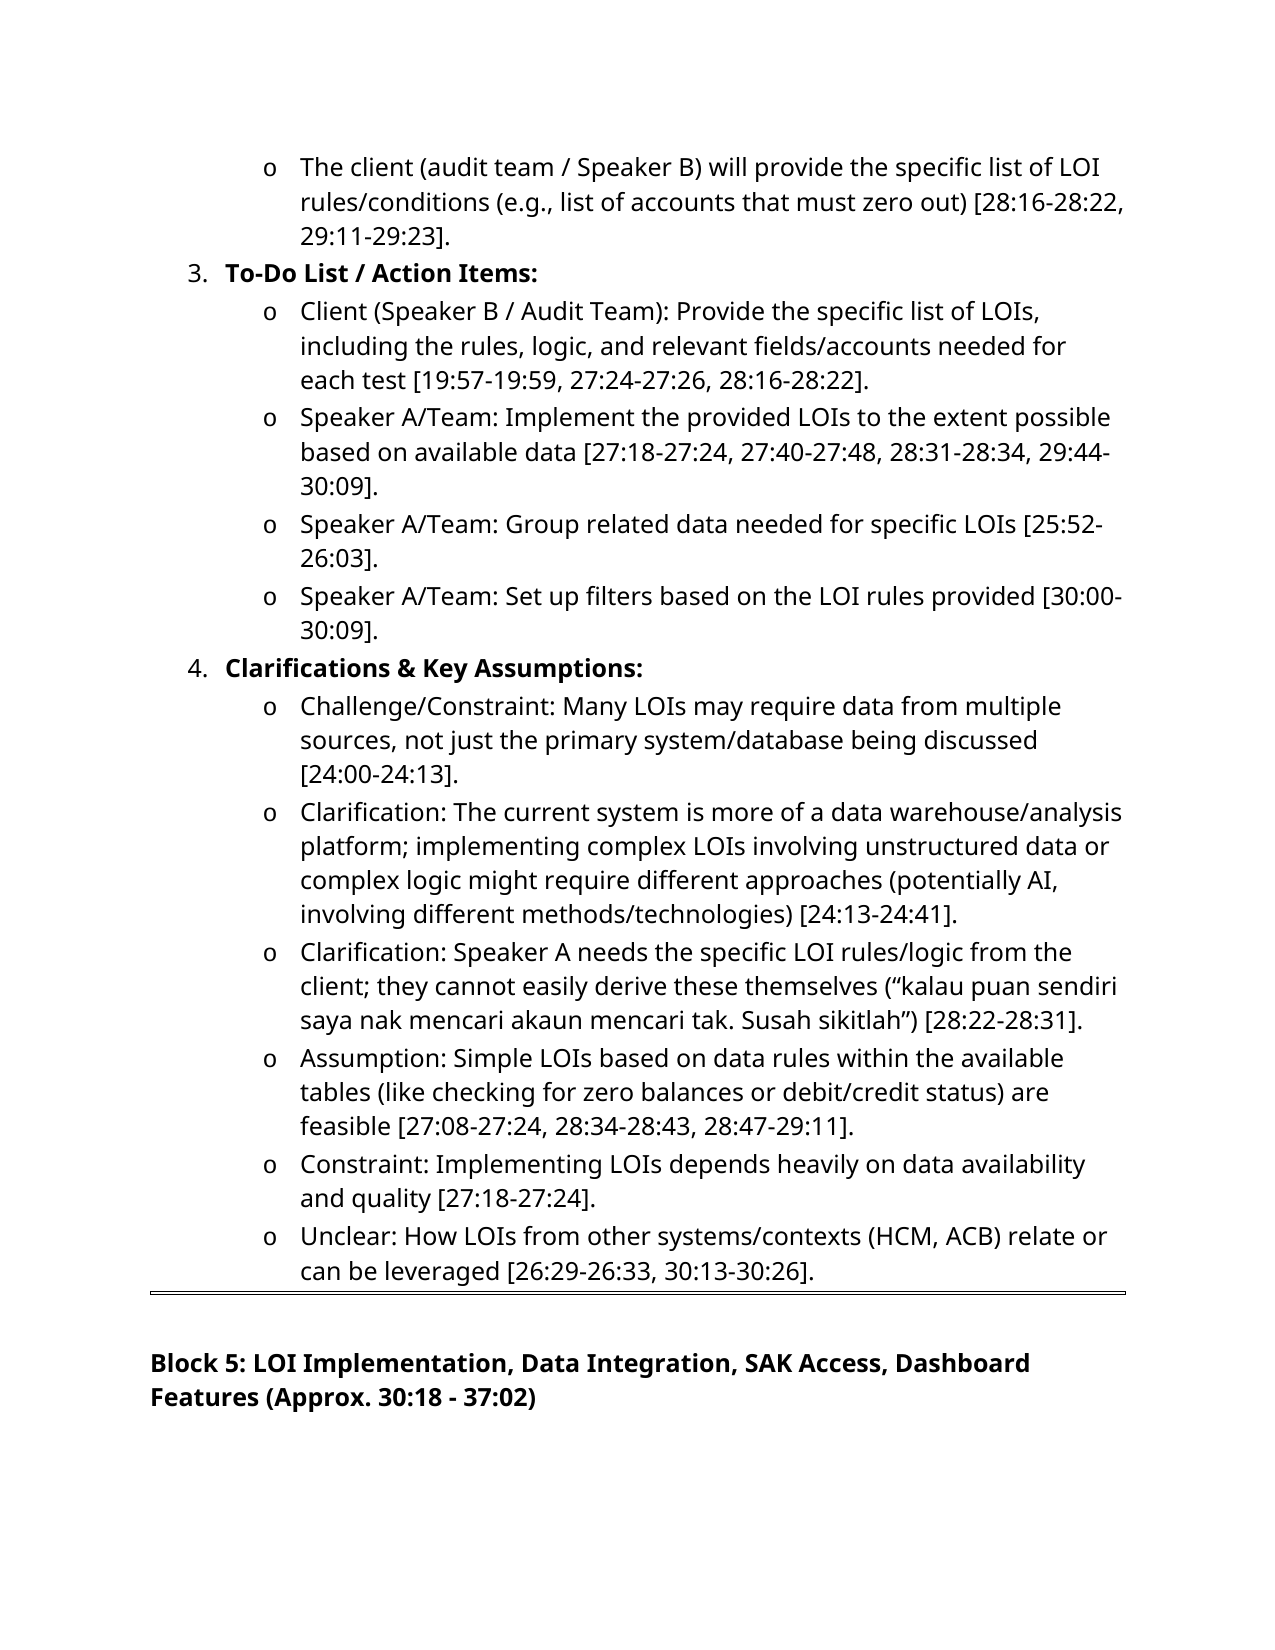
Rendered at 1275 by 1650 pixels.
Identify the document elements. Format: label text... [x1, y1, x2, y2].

list To-Do List / Action Items: [187, 256, 1125, 290]
text Block 5: LOI Implementation, Data Integration, SAK Access, Dashboard Features (Approx. 30:18 - 37:02) [150, 1346, 1125, 1414]
list Unclear: How LOIs from other systems/contexts (HCM, ACB) relate or can be leveraged [26:29-26:33, 30:13-30:26]. [262, 1219, 1125, 1287]
list Speaker A/Team: Group related data needed for specific LOIs [25:52-26:03]. [262, 506, 1125, 574]
list Clarifications & Key Assumptions: [187, 650, 1125, 684]
list Assumption: Simple LOIs based on data rules within the available tables (like checking for zero balances or debit/credit status) are feasible [27:08-27:24, 28:34-28:43, 28:47-29:11]. [262, 1041, 1125, 1143]
list Challenge/Constraint: Many LOIs may require data from multiple sources, not just the primary system/database being discussed [24:00-24:13]. [262, 688, 1125, 791]
list Clarification: Speaker A needs the specific LOI rules/logic from the client; they cannot easily derive these themselves (“kalau puan sendiri saya nak mencari akaun mencari tak. Susah sikitlah”) [28:22-28:31]. [262, 934, 1125, 1037]
list Clarification: The current system is more of a data warehouse/analysis platform; implementing complex LOIs involving unstructured data or complex logic might require different approaches (potentially AI, involving different methods/technologies) [24:13-24:41]. [262, 794, 1125, 931]
list The client (audit team / Speaker B) will provide the specific list of LOI rules/conditions (e.g., list of accounts that must zero out) [28:16-28:22, 29:11-29:23]. [262, 150, 1125, 252]
list Constraint: Implementing LOIs depends heavily on data availability and quality [27:18-27:24]. [262, 1147, 1125, 1215]
list Client (Speaker B / Audit Team): Provide the specific list of LOIs, including the rules, logic, and relevant fields/accounts needed for each test [19:57-19:59, 27:24-27:26, 28:16-28:22]. [262, 294, 1125, 396]
list Speaker A/Team: Set up filters based on the LOI rules provided [30:00-30:09]. [262, 578, 1125, 647]
list Speaker A/Team: Implement the provided LOIs to the extent possible based on available data [27:18-27:24, 27:40-27:48, 28:31-28:34, 29:44-30:09]. [262, 400, 1125, 502]
